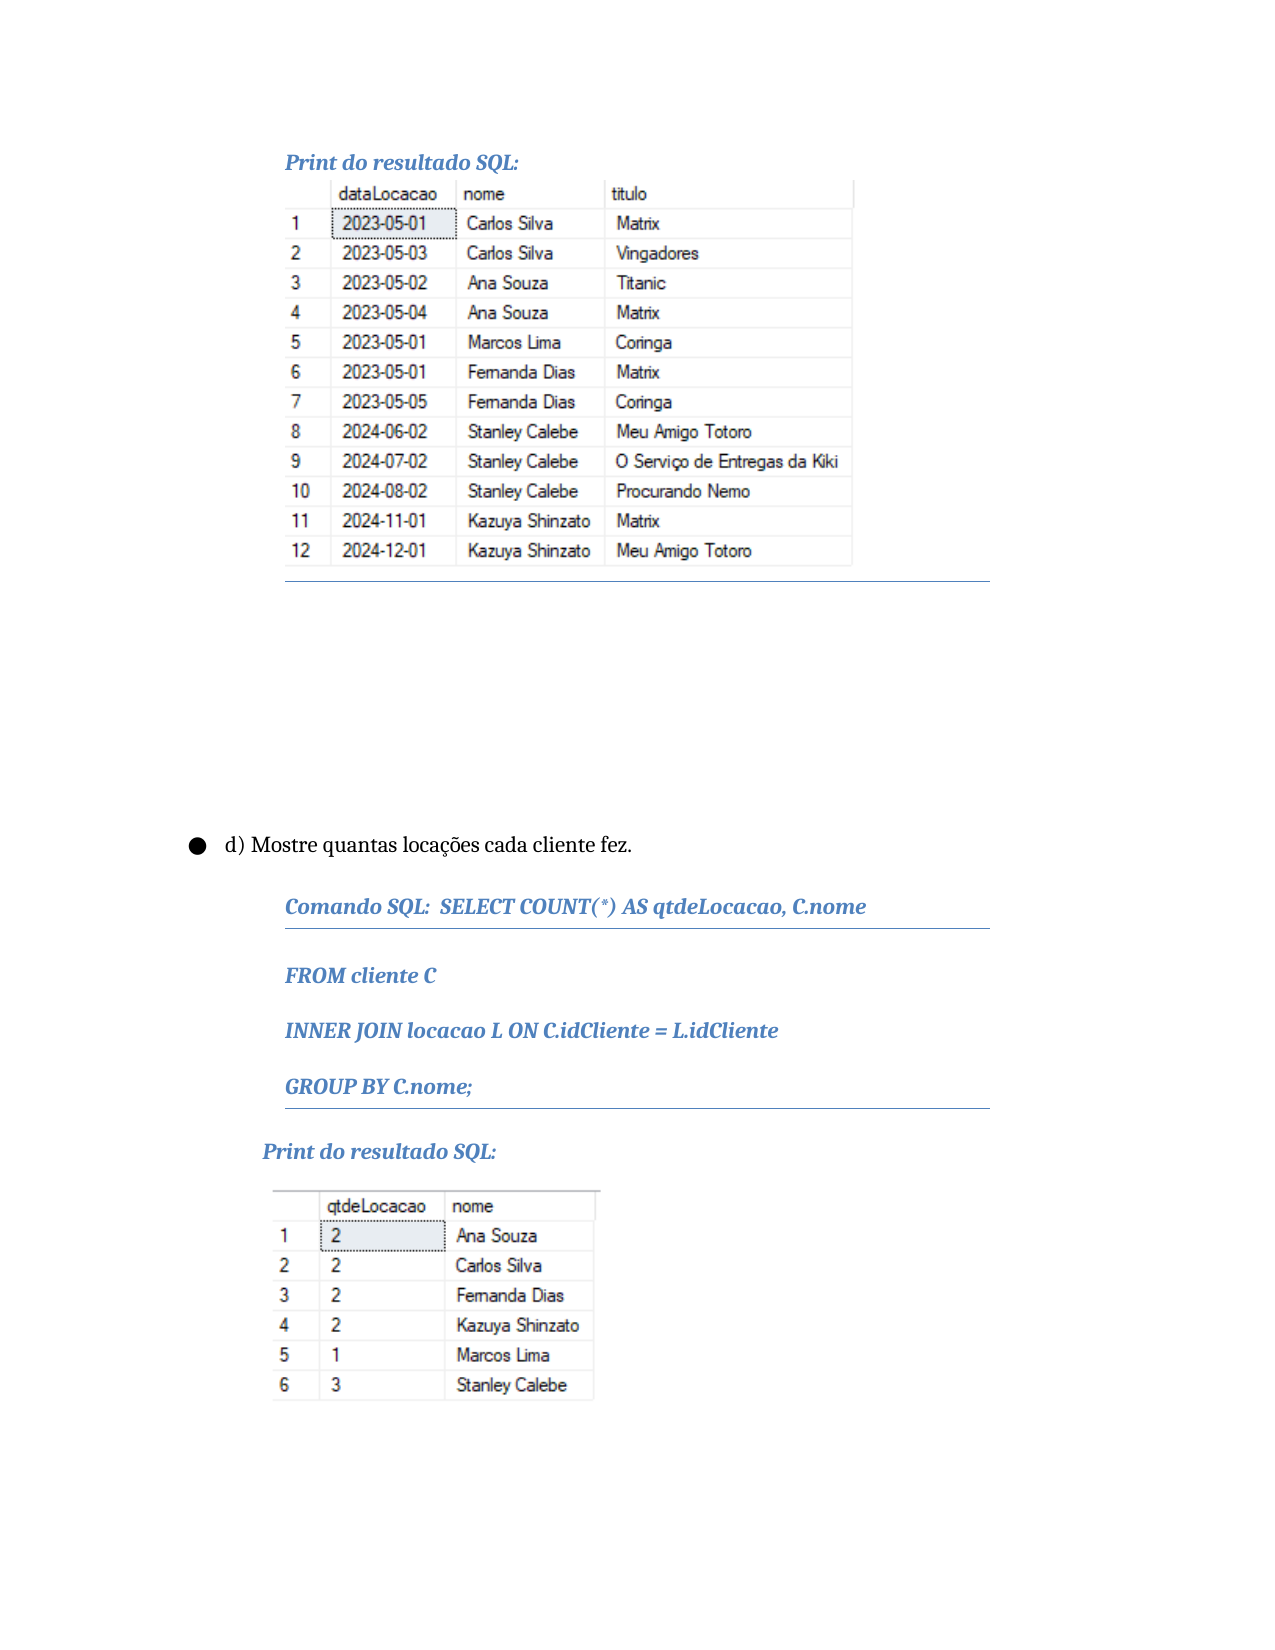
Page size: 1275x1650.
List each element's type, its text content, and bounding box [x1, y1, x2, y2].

text FROM cliente C [285, 962, 990, 989]
text INNER JOIN locacao L ON C.idCliente = L.idCliente [285, 1018, 990, 1044]
text GROUP BY C.nome; [285, 1073, 990, 1108]
picture [272, 1189, 601, 1409]
list d) Mostre quantas locações cada cliente fez. [187, 819, 1087, 866]
picture [285, 180, 861, 573]
text Print do resultado SQL: [187, 1138, 1087, 1165]
text Comando SQL: SELECT COUNT(*) AS qtdeLocacao, C.nome [285, 894, 990, 928]
